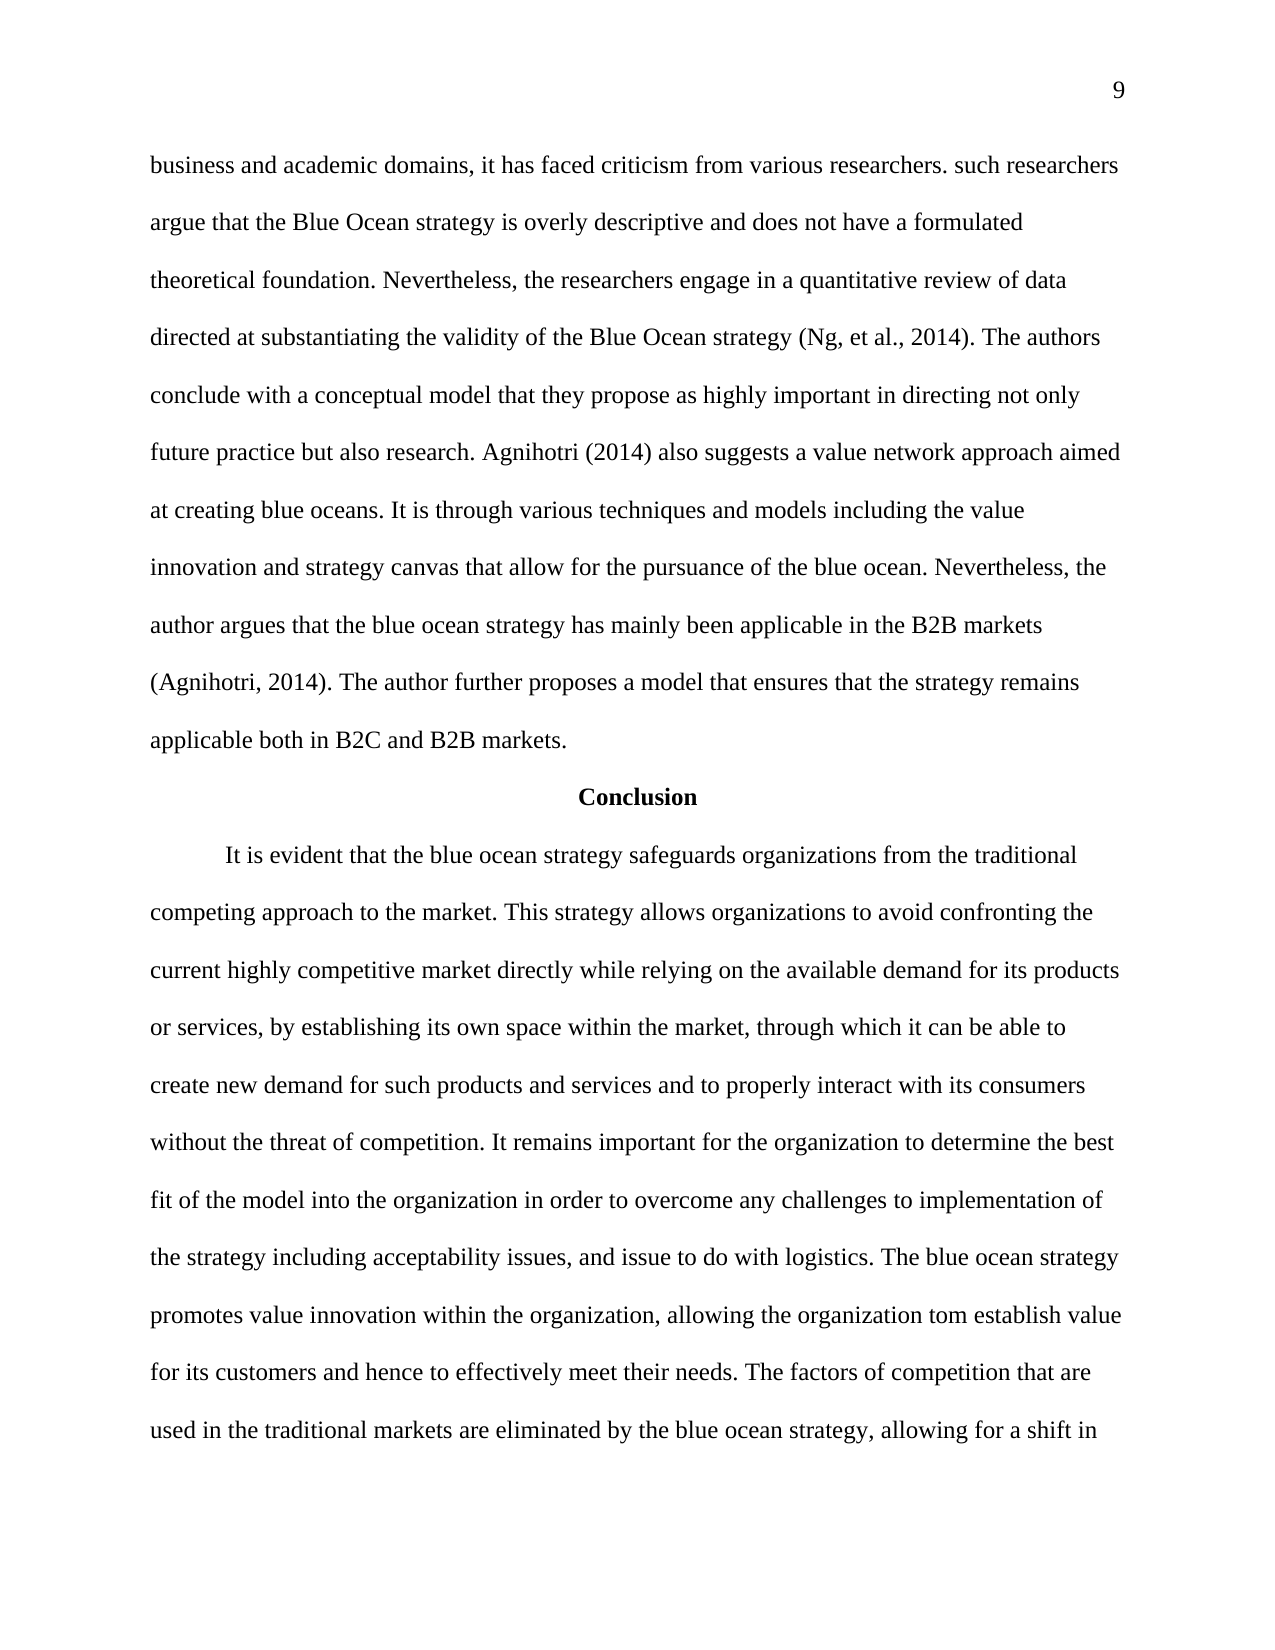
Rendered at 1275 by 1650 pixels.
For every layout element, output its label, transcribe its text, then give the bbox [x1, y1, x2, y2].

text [150, 840, 1125, 1444]
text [150, 150, 1125, 754]
text Conclusion [150, 782, 1125, 811]
